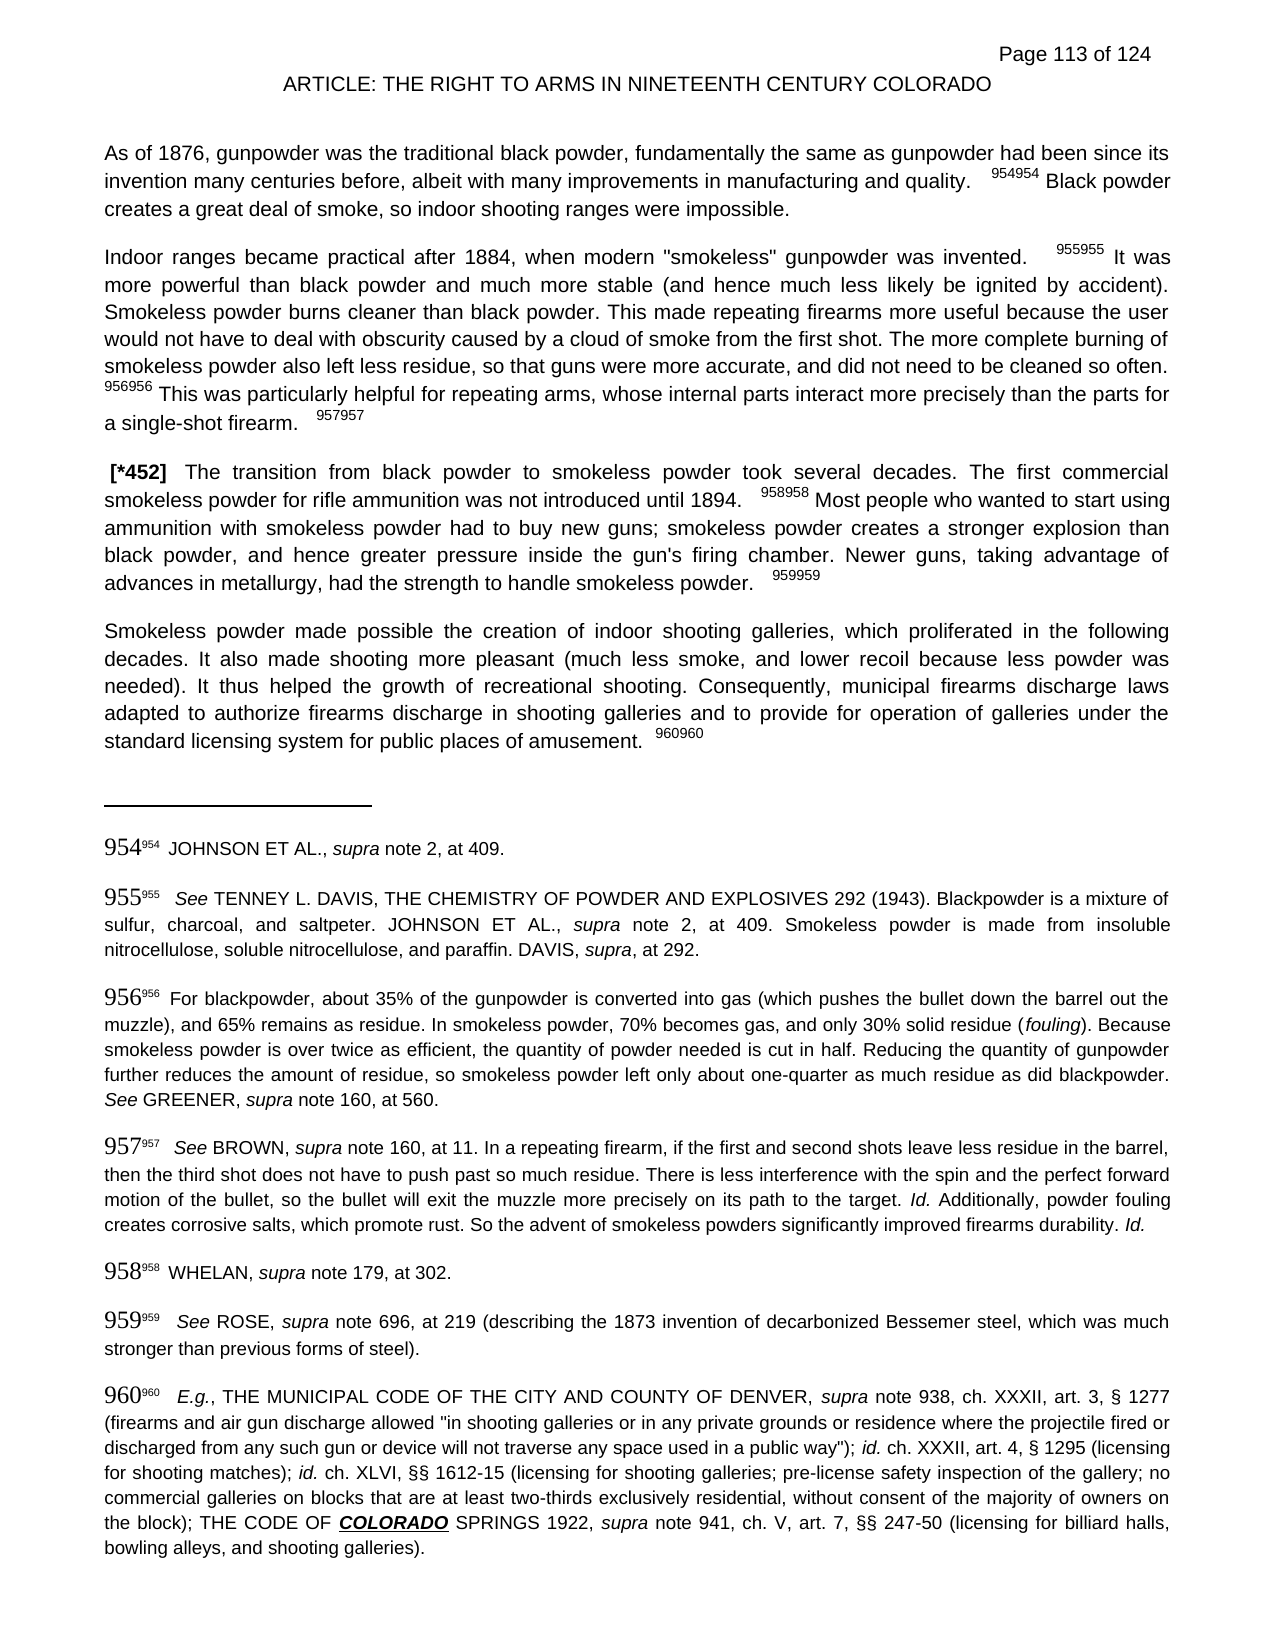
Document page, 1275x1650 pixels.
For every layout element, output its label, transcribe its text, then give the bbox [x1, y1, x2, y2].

text Indoor ranges became practical after 1884, when modern "smokeless" gunpowder was invented. 955 It was more powerful than black powder and much more stable (and hence much less likely be ignited by accident). Smokeless powder burns cleaner than black powder. This made repeating firearms more useful because the user would not have to deal with obscurity caused by a cloud of smoke from the first shot. The more complete burning of smokeless powder also left less residue, so that guns were more accurate, and did not need to be cleaned so often. 956 This was particularly helpful for repeating arms, whose internal parts interact more precisely than the parts for a single-shot firearm. 957 [104, 241, 1171, 436]
text [*452] The transition from black powder to smokeless powder took several decades. The first commercial smokeless powder for rifle ammunition was not introduced until 1894. 958 Most people who wanted to start using ammunition with smokeless powder had to buy new guns; smokeless powder creates a stronger explosion than black powder, and hence greater pressure inside the gun's firing chamber. Newer guns, taking advantage of advances in metallurgy, had the strength to handle smokeless powder. 959 [104, 457, 1171, 595]
text Smokeless powder made possible the creation of indoor shooting galleries, which proliferated in the following decades. It also made shooting more pleasant (much less smoke, and lower recoil because less powder was needed). It thus helped the growth of recreational shooting. Consequently, municipal firearms discharge laws adapted to authorize firearms discharge in shooting galleries and to provide for operation of galleries under the standard licensing system for public places of amusement. 960 [104, 616, 1171, 753]
text As of 1876, gunpowder was the traditional black powder, fundamentally the same as gunpowder had been since its invention many centuries before, albeit with many improvements in manufacturing and quality. 954 Black powder creates a great deal of smoke, so indoor shooting ranges were impossible. [104, 137, 1171, 220]
